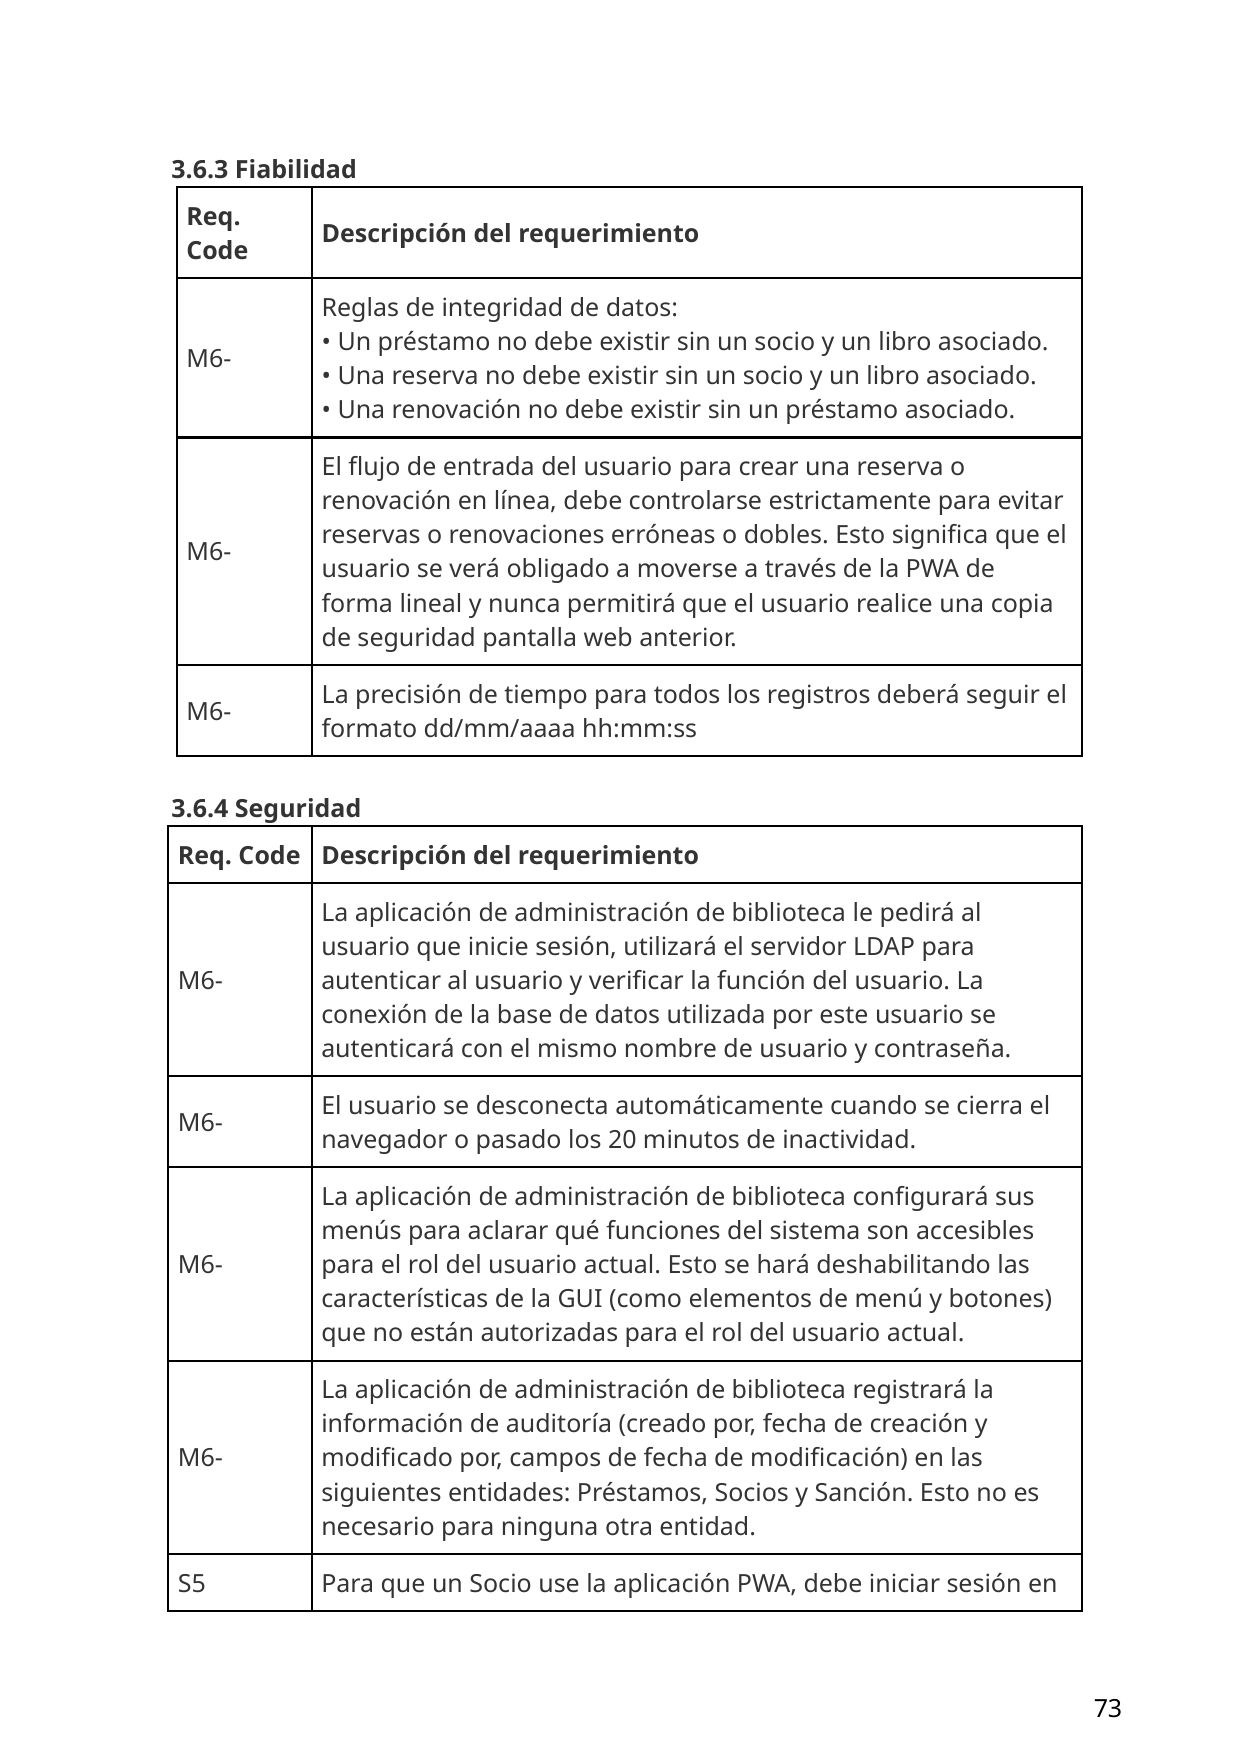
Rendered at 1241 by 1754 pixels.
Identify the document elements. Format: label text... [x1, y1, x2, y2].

text 3.6.4 Seguridad [171, 791, 1122, 825]
table_cell M6- [178, 666, 311, 755]
table_cell La aplicación de administración de biblioteca registrará la información de auditoría (creado por, fecha de creación y modificado por, campos de fecha de modificación) en las siguientes entidades: Préstamos, Socios y Sanción. Esto no es necesario para ninguna otra entidad. [313, 1362, 1081, 1553]
table_cell La aplicación de administración de biblioteca configurará sus menús para aclarar qué funciones del sistema son accesibles para el rol del usuario actual. Esto se hará deshabilitando las características de la GUI (como elementos de menú y botones) que no están autorizadas para el rol del usuario actual. [313, 1168, 1081, 1359]
table_cell S5 [169, 1555, 311, 1610]
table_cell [313, 1555, 1081, 1610]
table_header Descripción del requerimiento [313, 188, 1081, 277]
table_header Descripción del requerimiento [313, 827, 1081, 882]
table_cell M6- [178, 279, 311, 436]
table_cell La precisión de tiempo para todos los registros deberá seguir el formato dd/mm/aaaa hh:mm:ss [313, 666, 1081, 755]
table_cell M6- [169, 1077, 311, 1166]
text 3.6.3 Fiabilidad [171, 152, 1122, 186]
table_cell El usuario se desconecta automáticamente cuando se cierra el navegador o pasado los 20 minutos de inactividad. [313, 1077, 1081, 1166]
table_cell M6- [169, 1168, 311, 1359]
table_cell El flujo de entrada del usuario para crear una reserva o renovación en línea, debe controlarse estrictamente para evitar reservas o renovaciones erróneas o dobles. Esto significa que el usuario se verá obligado a moverse a través de la PWA de forma lineal y nunca permitirá que el usuario realice una copia de seguridad pantalla web anterior. [313, 439, 1081, 664]
table_cell M6- [169, 1362, 311, 1553]
table_header Req. Code [178, 188, 311, 277]
table_cell La aplicación de administración de biblioteca le pedirá al usuario que inicie sesión, utilizará el servidor LDAP para autenticar al usuario y verificar la función del usuario. La conexión de la base de datos utilizada por este usuario se autenticará con el mismo nombre de usuario y contraseña. [313, 884, 1081, 1075]
table_cell Reglas de integridad de datos: • Un préstamo no debe existir sin un socio y un libro asociado. • Una reserva no debe existir sin un socio y un libro asociado. • Una renovación no debe existir sin un préstamo asociado. [313, 279, 1081, 436]
table_cell M6- [178, 439, 311, 664]
table_cell M6- [169, 884, 311, 1075]
table_header Req. Code [169, 827, 311, 882]
